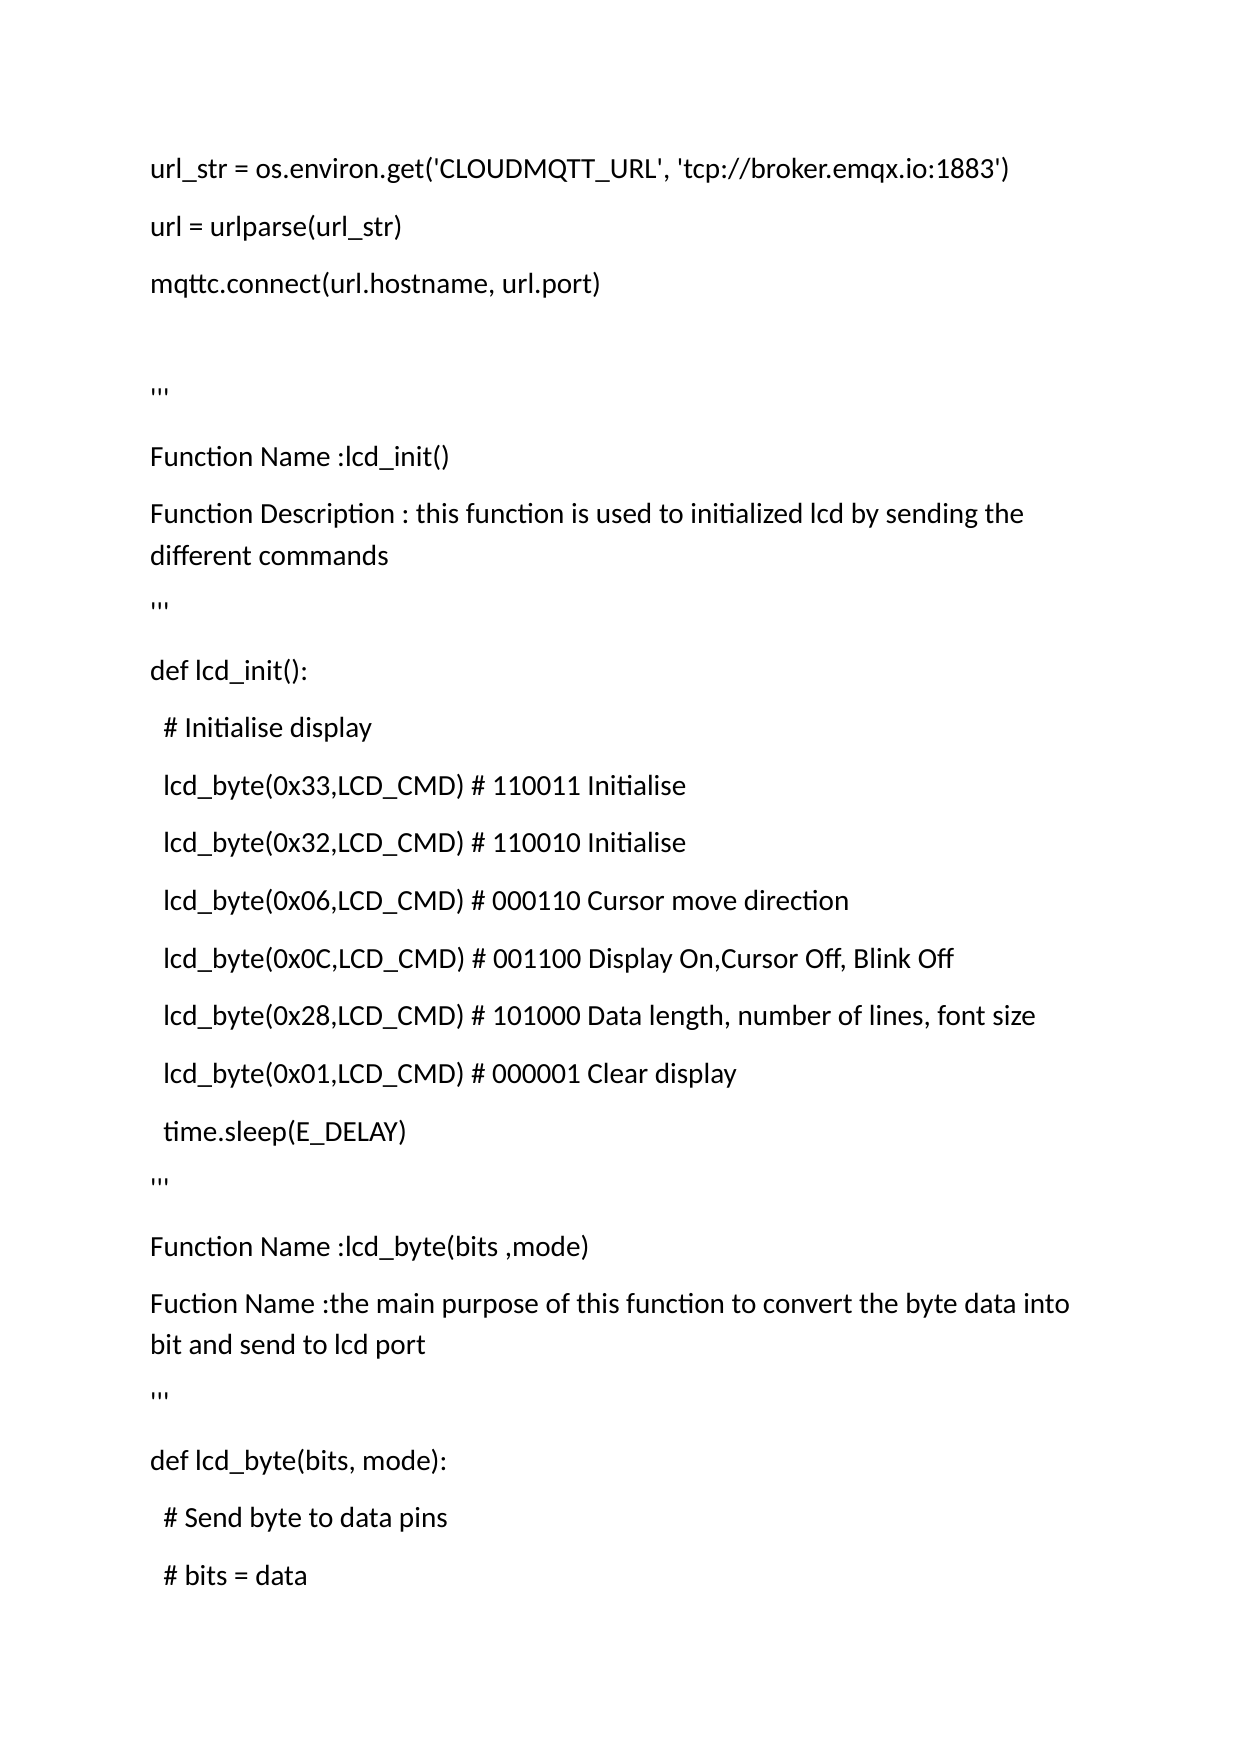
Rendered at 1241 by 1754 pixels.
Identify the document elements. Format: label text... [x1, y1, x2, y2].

text lcd_byte(0x06,LCD_CMD) # 000110 Cursor move direction [150, 882, 1090, 918]
text time.sleep(E_DELAY) [150, 1113, 1090, 1148]
text # bits = data [150, 1557, 1090, 1592]
text Function Name :lcd_byte(bits ,mode) [150, 1228, 1090, 1263]
text mqttc.connect(url.hostname, url.port) [150, 265, 1090, 301]
text lcd_byte(0x01,LCD_CMD) # 000001 Clear display [150, 1055, 1090, 1091]
text def lcd_byte(bits, mode): [150, 1442, 1090, 1477]
text lcd_byte(0x28,LCD_CMD) # 101000 Data length, number of lines, font size [150, 997, 1090, 1033]
text Function Name :lcd_init() [150, 438, 1090, 474]
text url = urlparse(url_str) [150, 208, 1090, 243]
text Function Description : this function is used to initialized lcd by sending the different commands [150, 496, 1090, 572]
text ''' [150, 1170, 1090, 1206]
text ''' [150, 594, 1090, 630]
text Fuction Name :the main purpose of this function to convert the byte data into bit and send to lcd port [150, 1285, 1090, 1362]
text ''' [150, 1384, 1090, 1419]
text lcd_byte(0x0C,LCD_CMD) # 001100 Display On,Cursor Off, Blink Off [150, 940, 1090, 975]
text url_str = os.environ.get('CLOUDMQTT_URL', 'tcp://broker.emqx.io:1883') [150, 150, 1090, 186]
text lcd_byte(0x32,LCD_CMD) # 110010 Initialise [150, 824, 1090, 860]
text ''' [150, 380, 1090, 416]
text # Initialise display [150, 709, 1090, 745]
text lcd_byte(0x33,LCD_CMD) # 110011 Initialise [150, 767, 1090, 803]
text # Send byte to data pins [150, 1499, 1090, 1535]
text def lcd_init(): [150, 652, 1090, 687]
